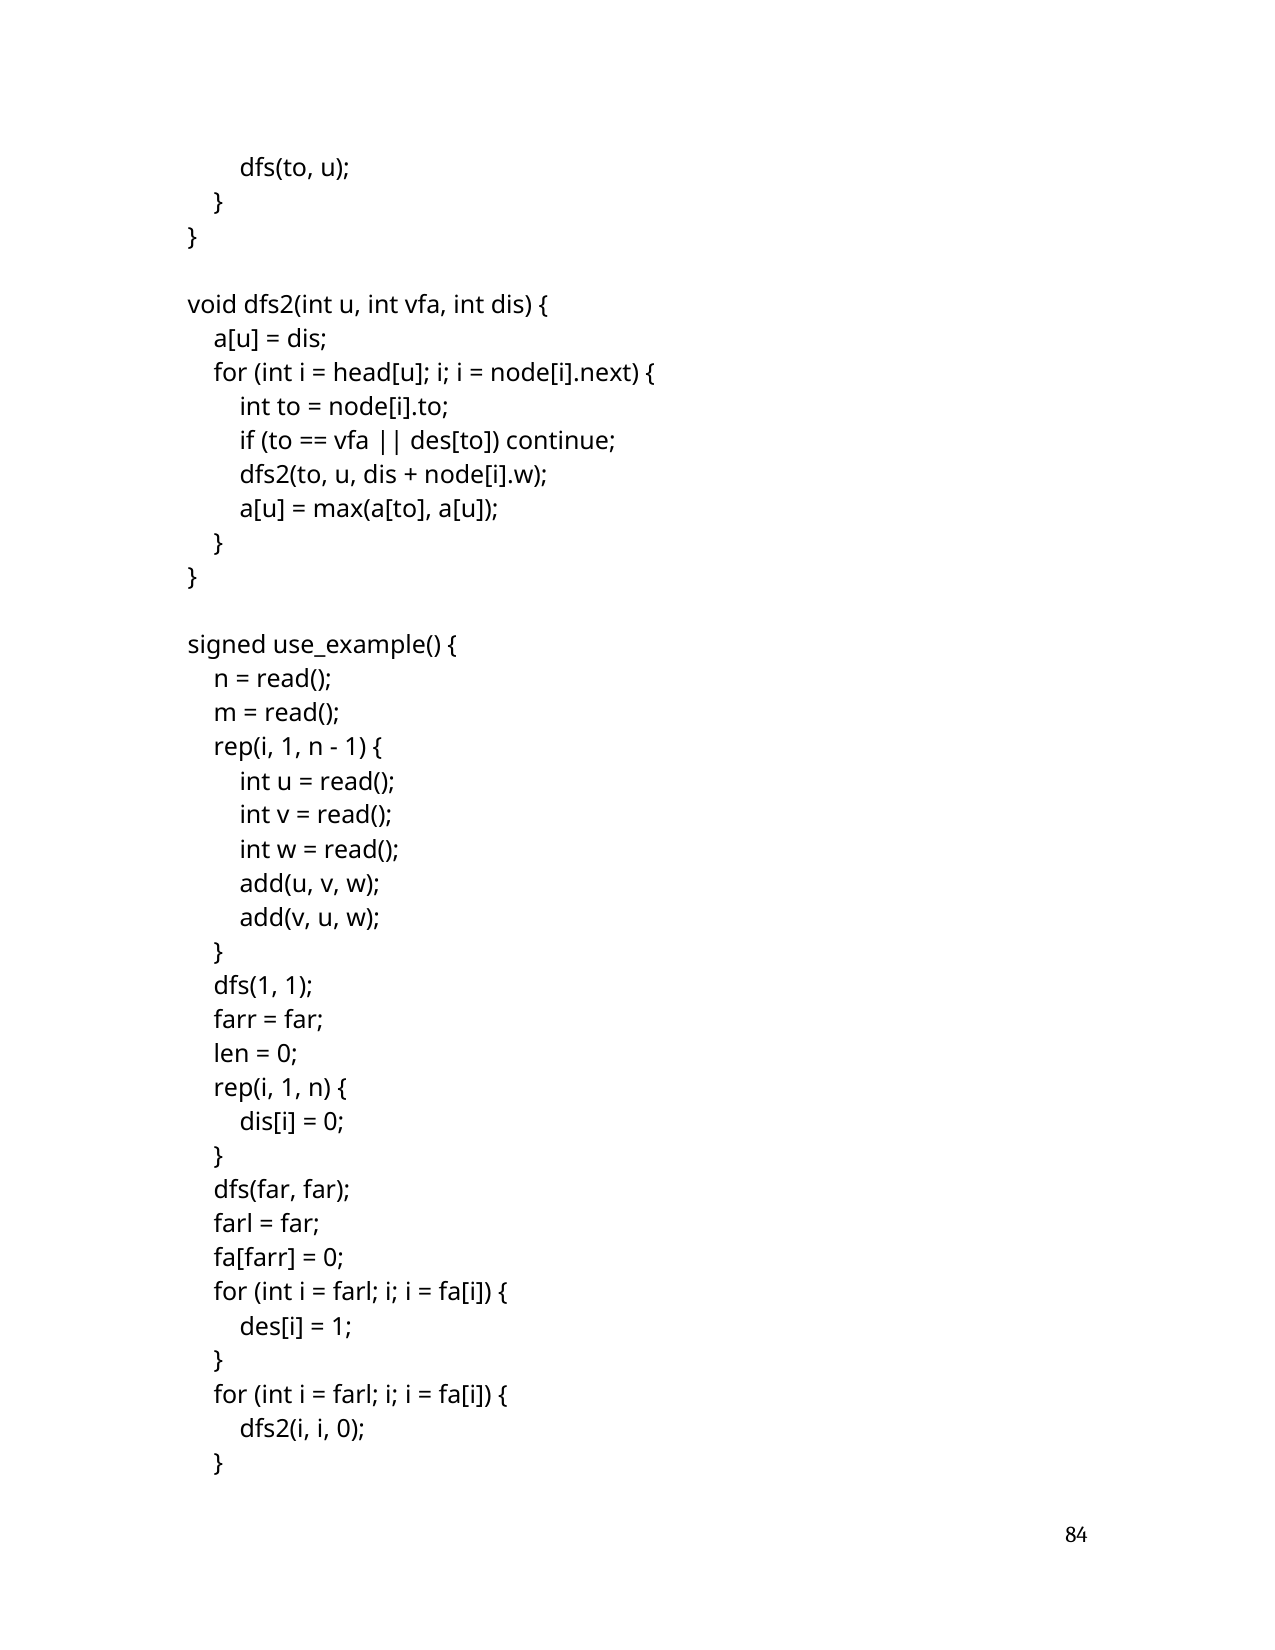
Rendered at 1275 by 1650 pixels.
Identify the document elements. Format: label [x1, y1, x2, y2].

text [187, 150, 1087, 1478]
